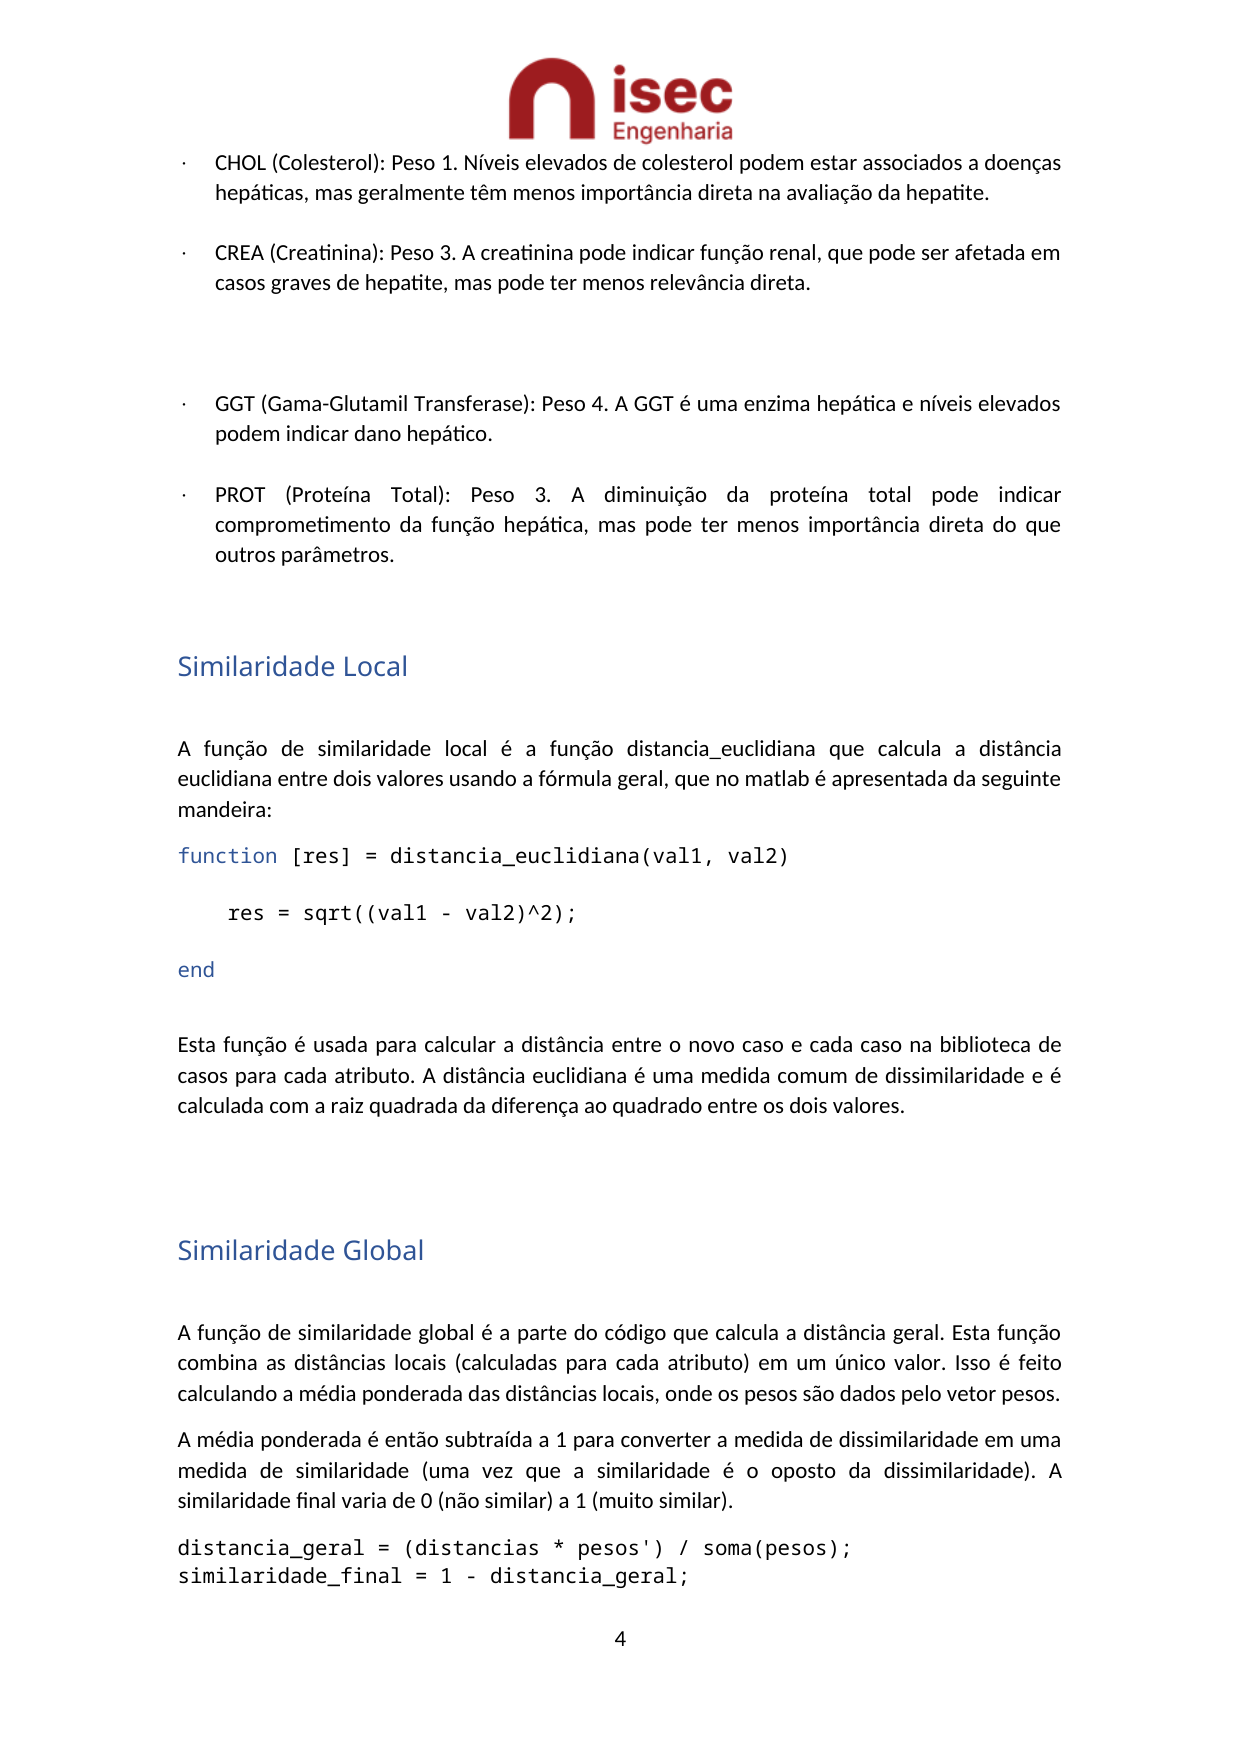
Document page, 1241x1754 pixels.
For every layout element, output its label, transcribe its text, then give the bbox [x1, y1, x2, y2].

list CREA (Creatinina): Peso 3. A creatinina pode indicar função renal, que pode ser afetada em casos graves de hepatite, mas pode ter menos relevância direta. [177, 238, 1063, 296]
picture [504, 55, 732, 145]
subtitle Similaridade Local [177, 648, 1063, 684]
text Esta função é usada para calcular a distância entre o novo caso e cada caso na biblioteca de casos para cada atributo. A distância euclidiana é uma medida comum de dissimilaridade e é calculada com a raiz quadrada da diferença ao quadrado entre os dois valores. [177, 1031, 1063, 1119]
text distancia_geral = (distancias * pesos') / soma(pesos); [177, 1533, 1063, 1561]
subtitle Similaridade Global [177, 1232, 1063, 1268]
list GGT (Gama-Glutamil Transferase): Peso 4. A GGT é uma enzima hepática e níveis elevados podem indicar dano hepático. [177, 389, 1063, 447]
text A função de similaridade global é a parte do código que calcula a distância geral. Esta função combina as distâncias locais (calculadas para cada atributo) em um único valor. Isso é feito calculando a média ponderada das distâncias locais, onde os pesos são dados pelo vetor pesos. [177, 1318, 1063, 1407]
text A função de similaridade local é a função distancia_euclidiana que calcula a distância euclidiana entre dois valores usando a fórmula geral, que no matlab é apresentada da seguinte mandeira: [177, 734, 1063, 823]
list CHOL (Colesterol): Peso 1. Níveis elevados de colesterol podem estar associados a doenças hepáticas, mas geralmente têm menos importância direta na avaliação da hepatite. [177, 148, 1063, 206]
text res = sqrt((val1 - val2)^2); [177, 898, 1063, 927]
text similaridade_final = 1 - distancia_geral; [177, 1561, 1063, 1590]
text A média ponderada é então subtraída a 1 para converter a medida de dissimilaridade em uma medida de similaridade (uma vez que a similaridade é o oposto da dissimilaridade). A similaridade final varia de 0 (não similar) a 1 (muito similar). [177, 1426, 1063, 1514]
list PROT (Proteína Total): Peso 3. A diminuição da proteína total pode indicar comprometimento da função hepática, mas pode ter menos importância direta do que outros parâmetros. [177, 480, 1063, 568]
text end [177, 955, 1063, 984]
text function [res] = distancia_euclidiana(val1, val2) [177, 842, 1063, 870]
